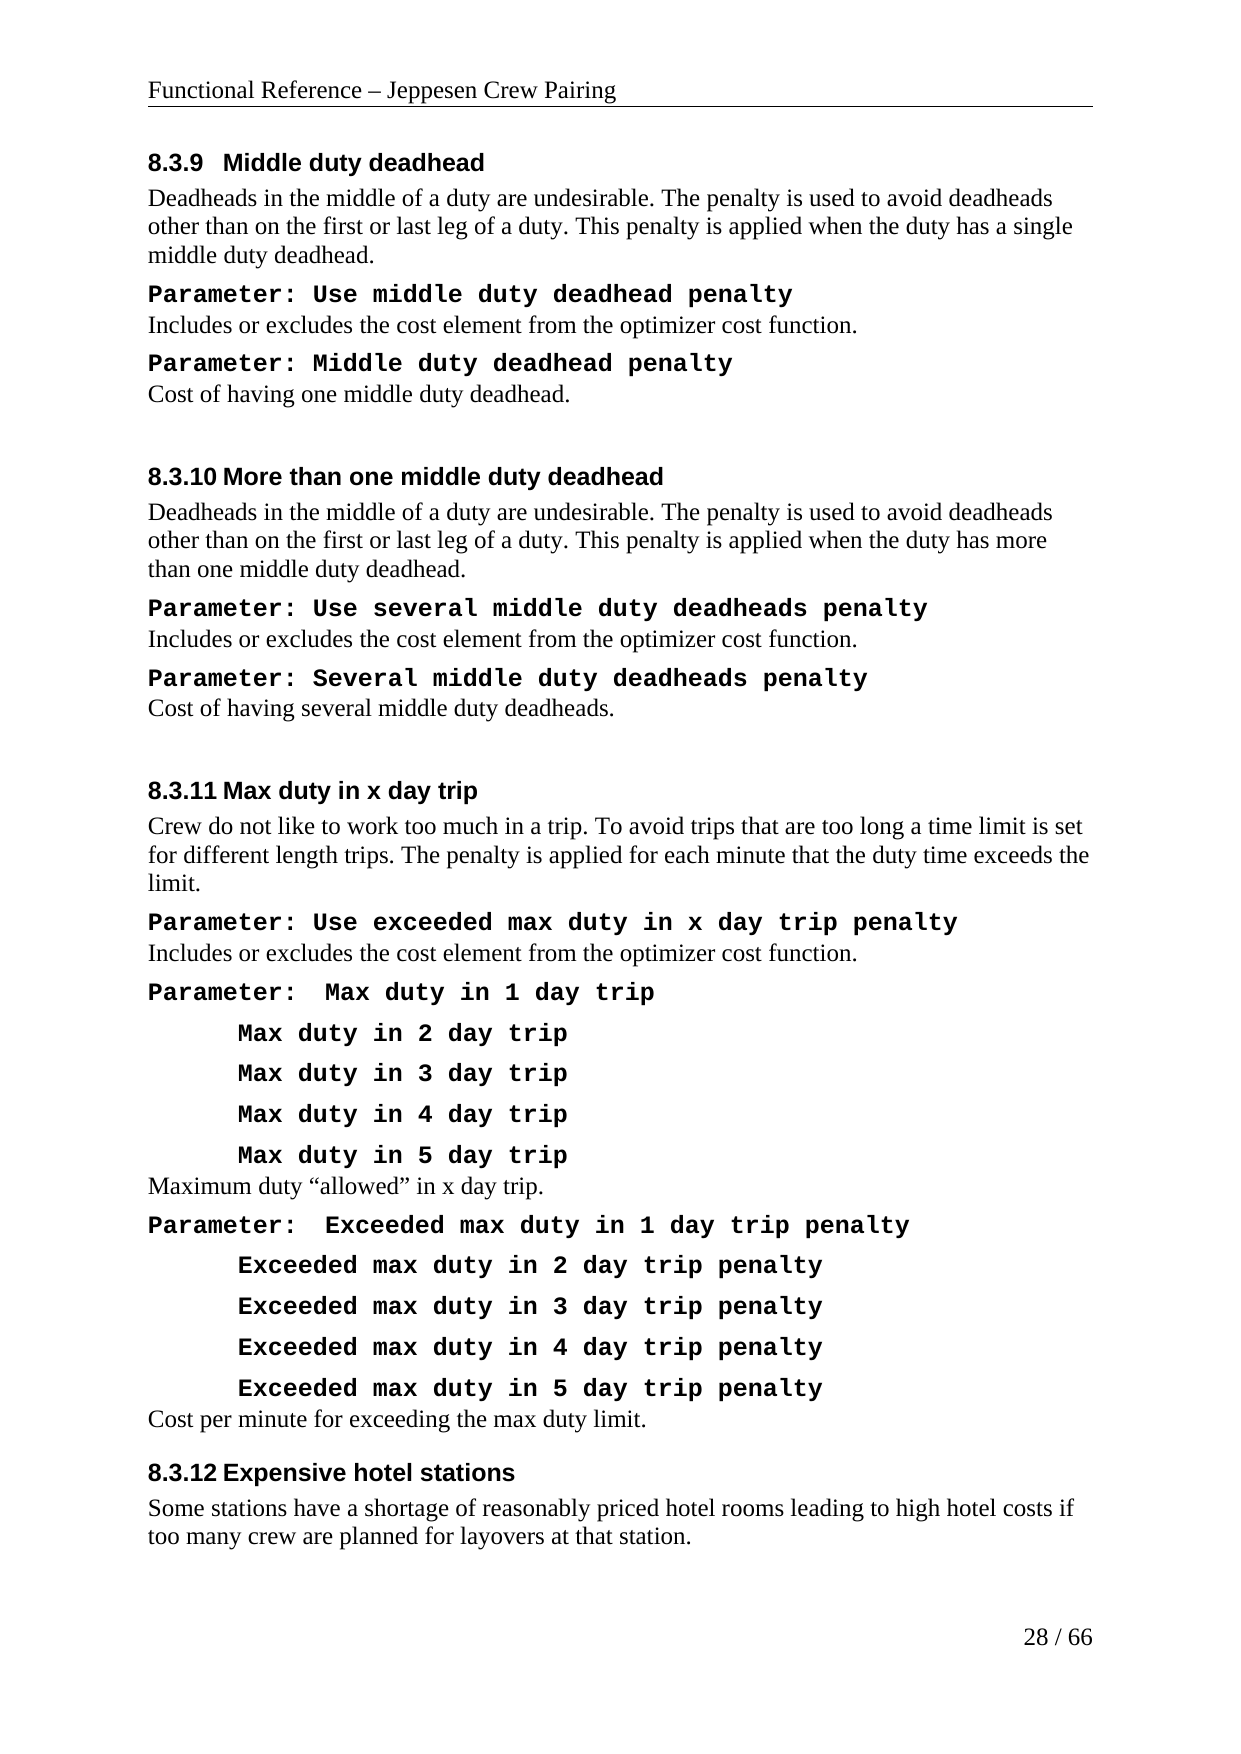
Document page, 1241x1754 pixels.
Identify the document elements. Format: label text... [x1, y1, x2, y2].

text Max duty in 2 day trip [148, 1020, 1093, 1048]
text Parameter: Max duty in 1 day trip [148, 979, 1093, 1008]
text Max duty in 5 day trip [148, 1143, 1093, 1171]
text Deadheads in the middle of a duty are undesirable. The penalty is used to avoid deadheads other than on the first or last leg of a duty. This penalty is applied when the duty has more than one middle duty deadhead. [148, 497, 1093, 583]
text Cost of having one middle duty deadhead. [148, 379, 1093, 408]
text Parameter: Use exceeded max duty in x day trip penalty [148, 910, 1093, 938]
text Exceeded max duty in 3 day trip penalty [148, 1294, 1093, 1322]
text Exceeded max duty in 2 day trip penalty [148, 1253, 1093, 1281]
text Deadheads in the middle of a duty are undesirable. The penalty is used to avoid deadheads other than on the first or last leg of a duty. This penalty is applied when the duty has a single middle duty deadhead. [148, 183, 1093, 269]
subtitle Expensive hotel stations [148, 1458, 1093, 1486]
text Parameter: Middle duty deadhead penalty [148, 351, 1093, 379]
text Cost per minute for exceeding the max duty limit. [148, 1404, 1093, 1433]
text Crew do not like to work too much in a trip. To avoid trips that are too long a time limit is set for different length trips. The penalty is applied for each minute that the duty time exceeds the limit. [148, 811, 1093, 897]
text Includes or excludes the cost element from the optimizer cost function. [148, 624, 1093, 653]
text Cost of having several middle duty deadheads. [148, 693, 1093, 722]
subtitle Middle duty deadhead [148, 148, 1093, 176]
text Includes or excludes the cost element from the optimizer cost function. [148, 310, 1093, 338]
text Exceeded max duty in 4 day trip penalty [148, 1335, 1093, 1363]
text Some stations have a shortage of reasonably priced hotel rooms leading to high hotel costs if too many crew are planned for layovers at that station. [148, 1493, 1093, 1550]
text Exceeded max duty in 5 day trip penalty [148, 1376, 1093, 1404]
subtitle Max duty in x day trip [148, 776, 1093, 805]
text Parameter: Use several middle duty deadheads penalty [148, 596, 1093, 624]
text Max duty in 4 day trip [148, 1102, 1093, 1130]
text Parameter: Exceeded max duty in 1 day trip penalty [148, 1212, 1093, 1241]
text Parameter: Use middle duty deadhead penalty [148, 281, 1093, 310]
text Parameter: Several middle duty deadheads penalty [148, 665, 1093, 693]
text Max duty in 3 day trip [148, 1061, 1093, 1089]
text Maximum duty “allowed” in x day trip. [148, 1171, 1093, 1200]
text Includes or excludes the cost element from the optimizer cost function. [148, 938, 1093, 967]
subtitle More than one middle duty deadhead [148, 462, 1093, 491]
